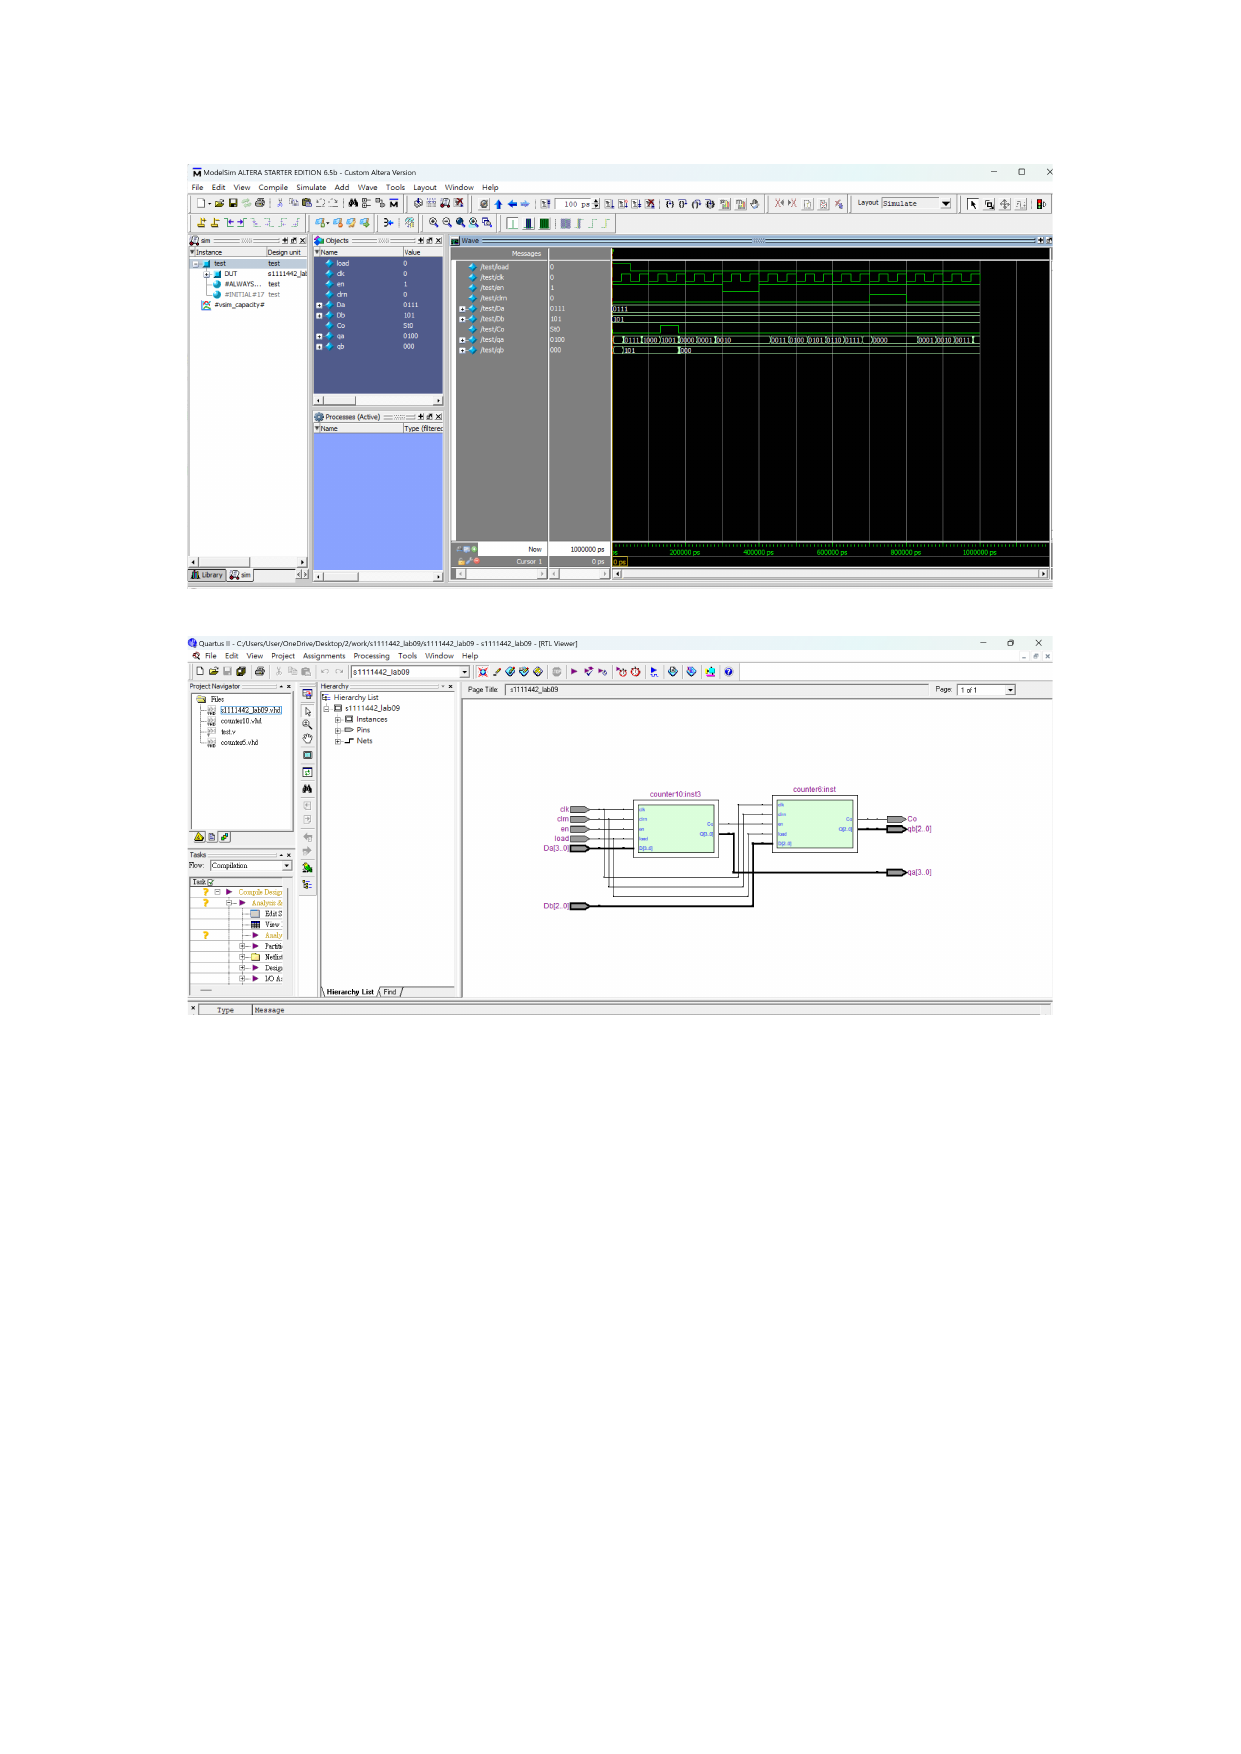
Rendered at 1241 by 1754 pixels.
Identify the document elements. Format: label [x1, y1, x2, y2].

picture [187, 636, 1053, 1015]
picture [187, 164, 1053, 589]
